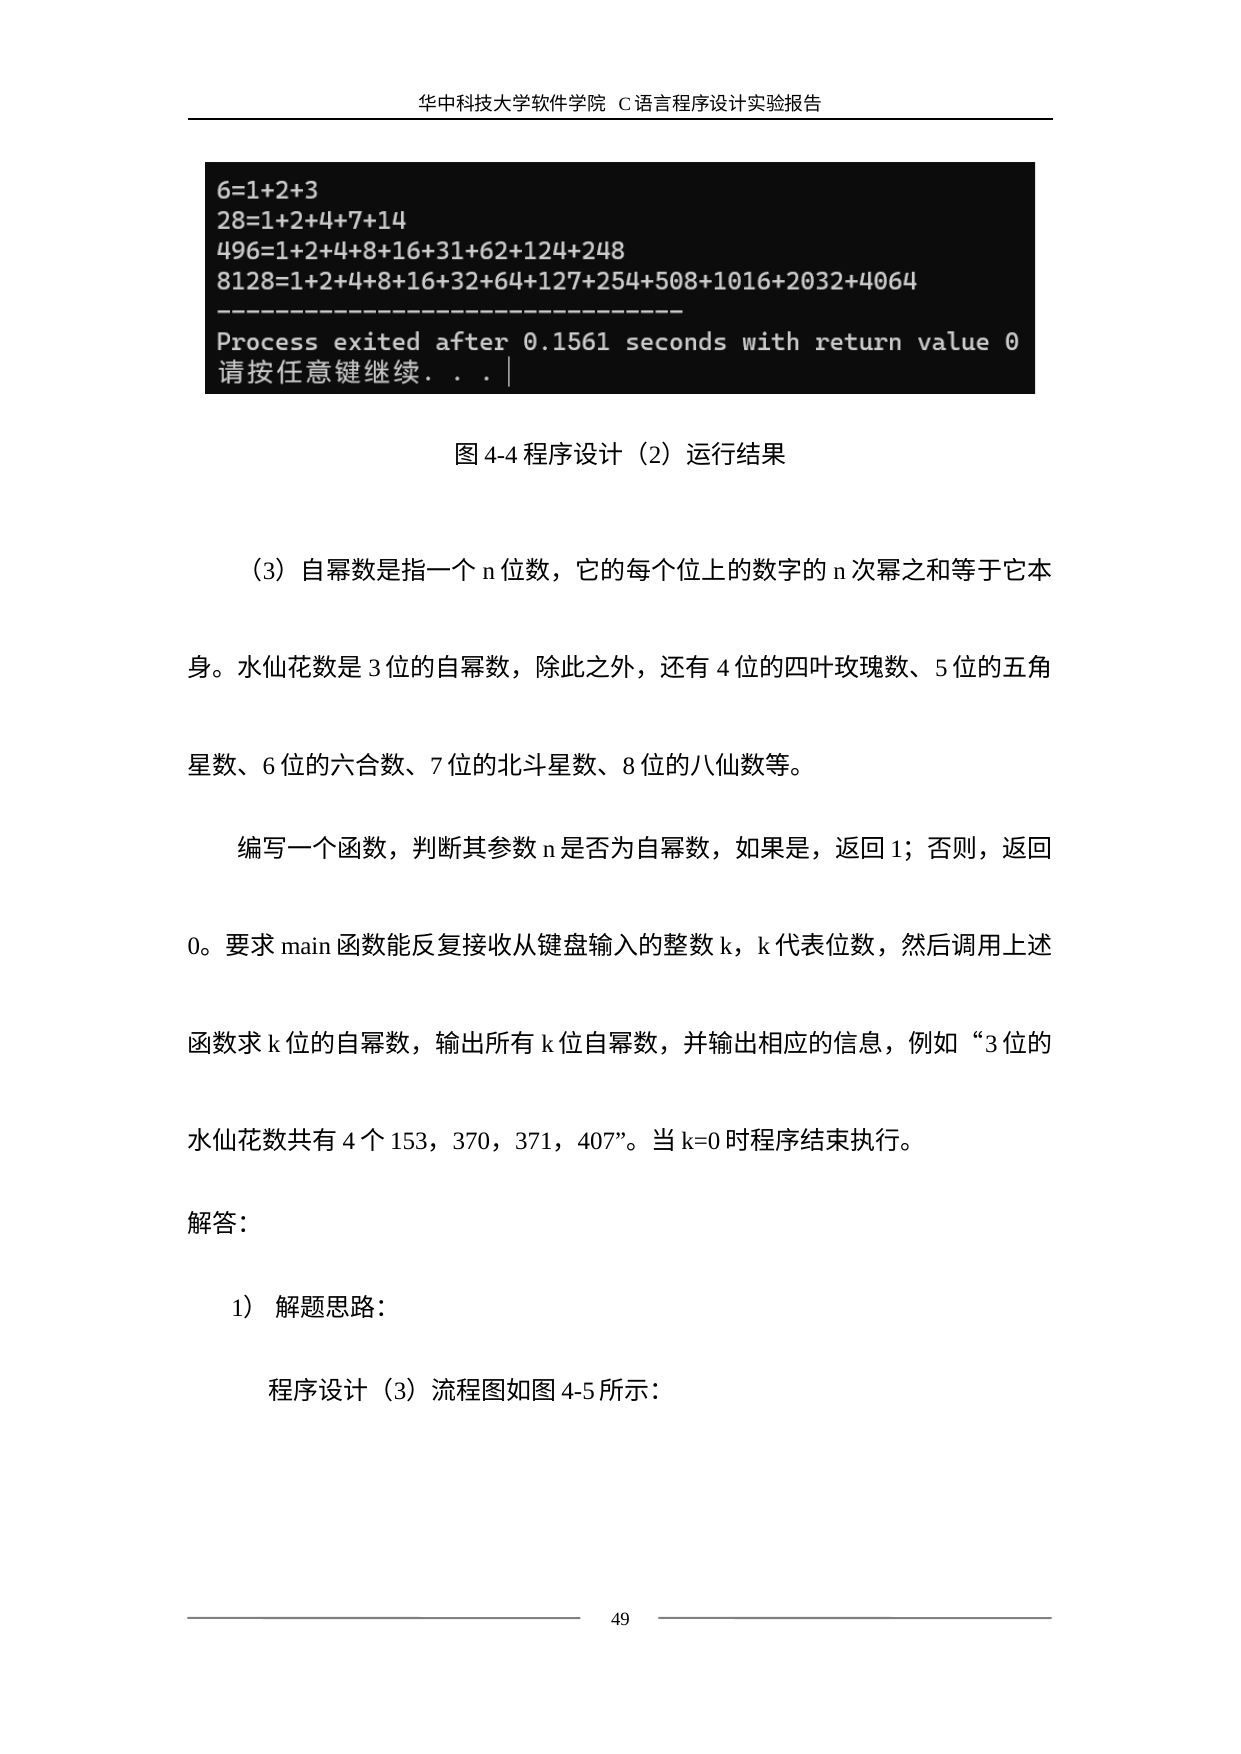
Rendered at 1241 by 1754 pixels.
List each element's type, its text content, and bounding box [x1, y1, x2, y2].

picture [205, 162, 1036, 394]
text 图4-4 程序设计（2）运行结果 [187, 434, 1053, 471]
text 编写一个函数，判断其参数n是否为自幂数，如果是，返回1；否则，返回0。要求main函数能反复接收从键盘输入的整数k，k代表位数，然后调用上述函数求k位的自幂数，输出所有k位自幂数，并输出相应的信息，例如“3位的水仙花数共有4个153，370，371，407”。当k=0时程序结束执行。 [187, 814, 1053, 1171]
text 解答： [187, 1189, 1053, 1254]
text （3）自幂数是指一个n位数，它的每个位上的数字的n次幂之和等于它本身。水仙花数是3位的自幂数，除此之外，还有4位的四叶玫瑰数、5位的五角星数、6位的六合数、7位的北斗星数、8位的八仙数等。 [187, 536, 1053, 796]
list 解题思路： [231, 1273, 1053, 1338]
text 程序设计（3）流程图如图4-5所示： [269, 1356, 1053, 1421]
